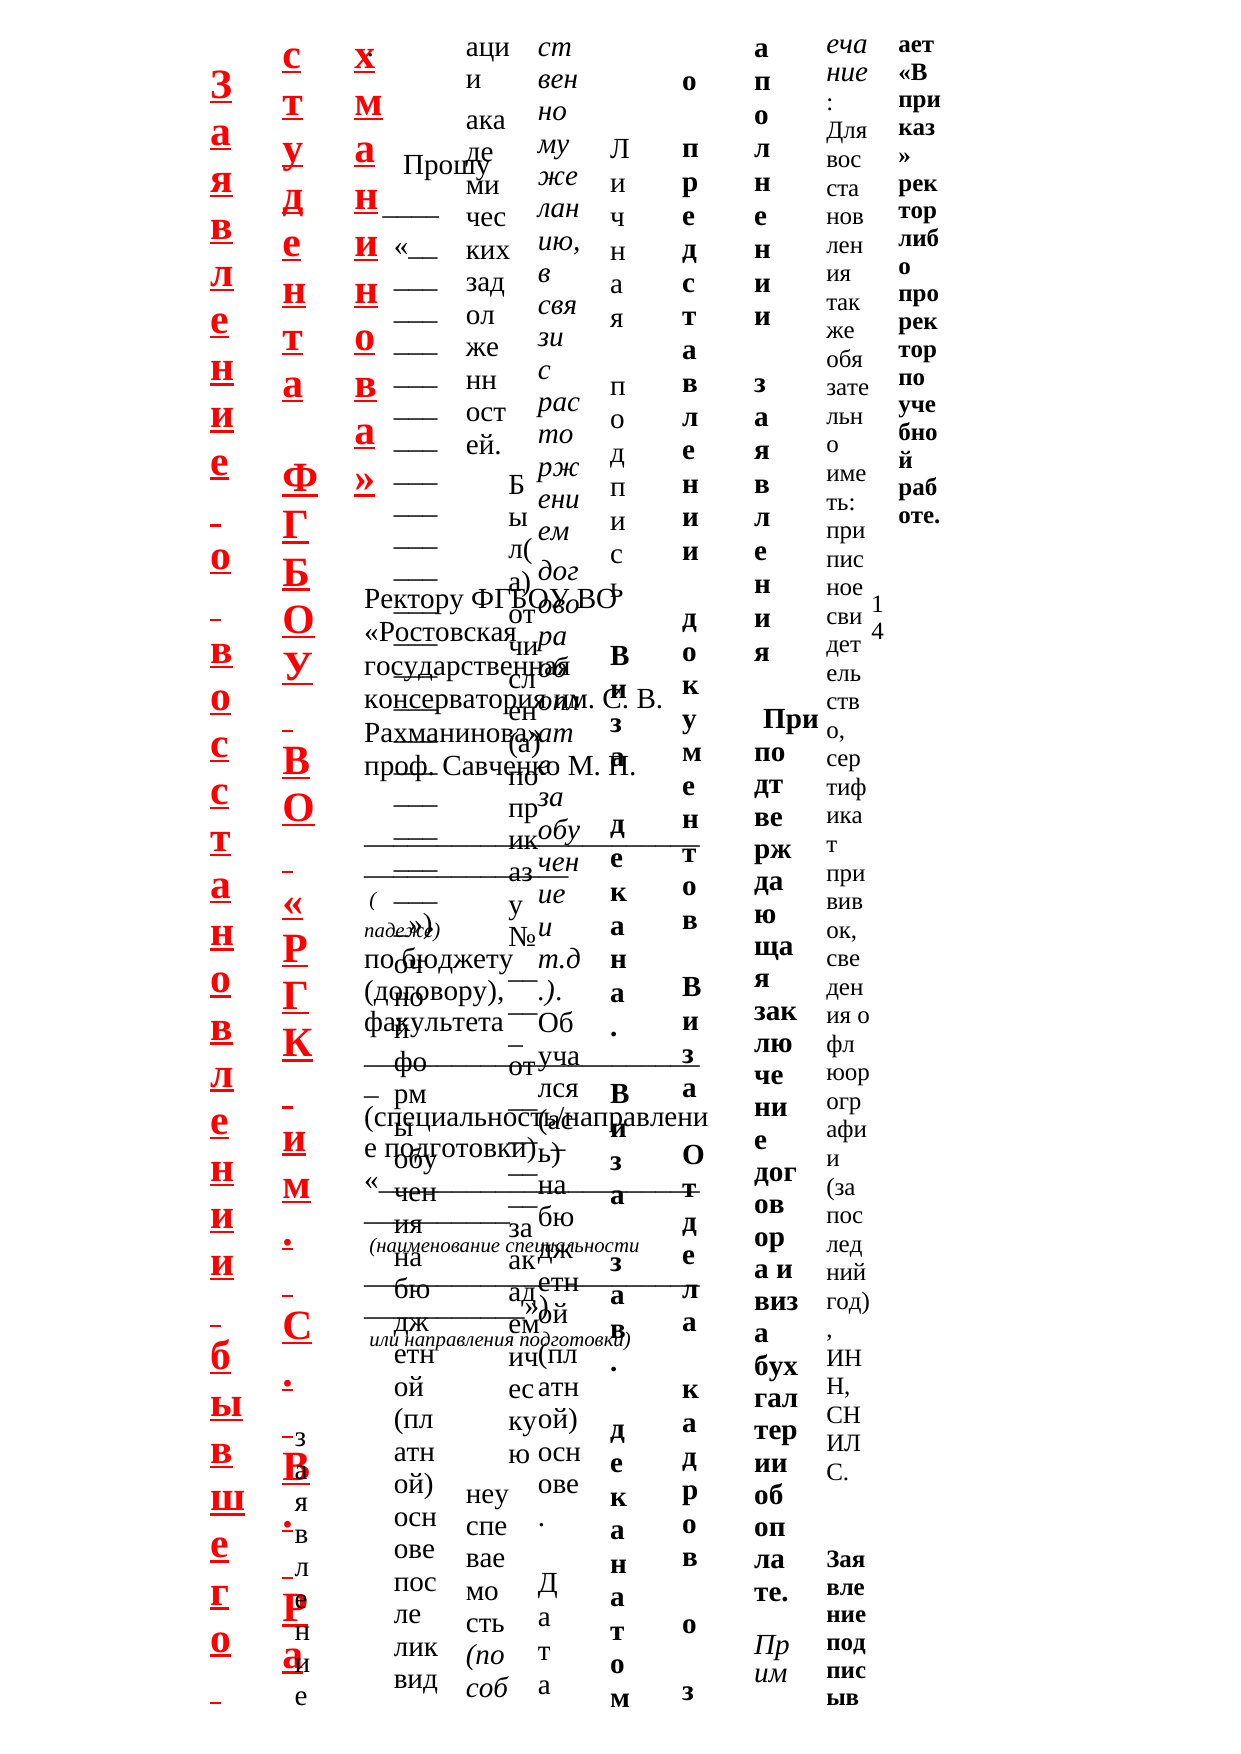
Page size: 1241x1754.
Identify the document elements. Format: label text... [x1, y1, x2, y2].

table_cell ________________(специальность [368, 183, 438, 225]
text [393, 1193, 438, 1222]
text очной формы обучения на бюджетной (платной) основе после ликвидации [393, 947, 438, 1065]
text (платной) основе. [538, 1338, 582, 1533]
text договора об оплате за обучение и т.д.). Обучался(ась) на бюджетной [538, 555, 582, 845]
table_header При [728, 702, 799, 735]
text Примечание: Для восстановления также обязательно иметь: приписное свидетельство, сертификат прививок, сведения о флюорографии (за последний год), ИНН, СНИЛС. [826, 30, 871, 1486]
text «_______________________________________________________________») [393, 742, 438, 845]
text очной формы обучения на бюджетной (платной) основе после ликвидации [393, 1319, 438, 1695]
text академических задолженностей. [466, 103, 510, 461]
text подтверждающая заключение договора и виза бухгалтерии об оплате. [754, 736, 799, 1608]
text Заявление подписывает «В приказ» ректор либо проректор по учебной работе. [898, 30, 943, 529]
text неуспеваемость (по собственному желанию, в связи с расторжением [466, 1477, 510, 1703]
text «_______________________________________________________________») [393, 614, 438, 709]
text «_______________________________________________________________») [393, 229, 438, 612]
text договора об оплате за обучение и т.д.). Обучался(ась) на бюджетной [538, 1193, 582, 1285]
text договора об оплате за обучение и т.д.). Обучался(ась) на бюджетной [538, 847, 582, 1065]
text неуспеваемость (по собственному желанию, в связи с расторжением [538, 30, 582, 547]
text очной формы обучения на бюджетной (платной) основе после ликвидации [393, 1067, 438, 1164]
text договора об оплате за обучение и т.д.). Обучался(ась) на бюджетной [538, 1067, 582, 1191]
text Заявление подписывает «В приказ» ректор либо проректор по учебной работе. [826, 1545, 871, 1711]
table_header Прошу [368, 143, 438, 183]
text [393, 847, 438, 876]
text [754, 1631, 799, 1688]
